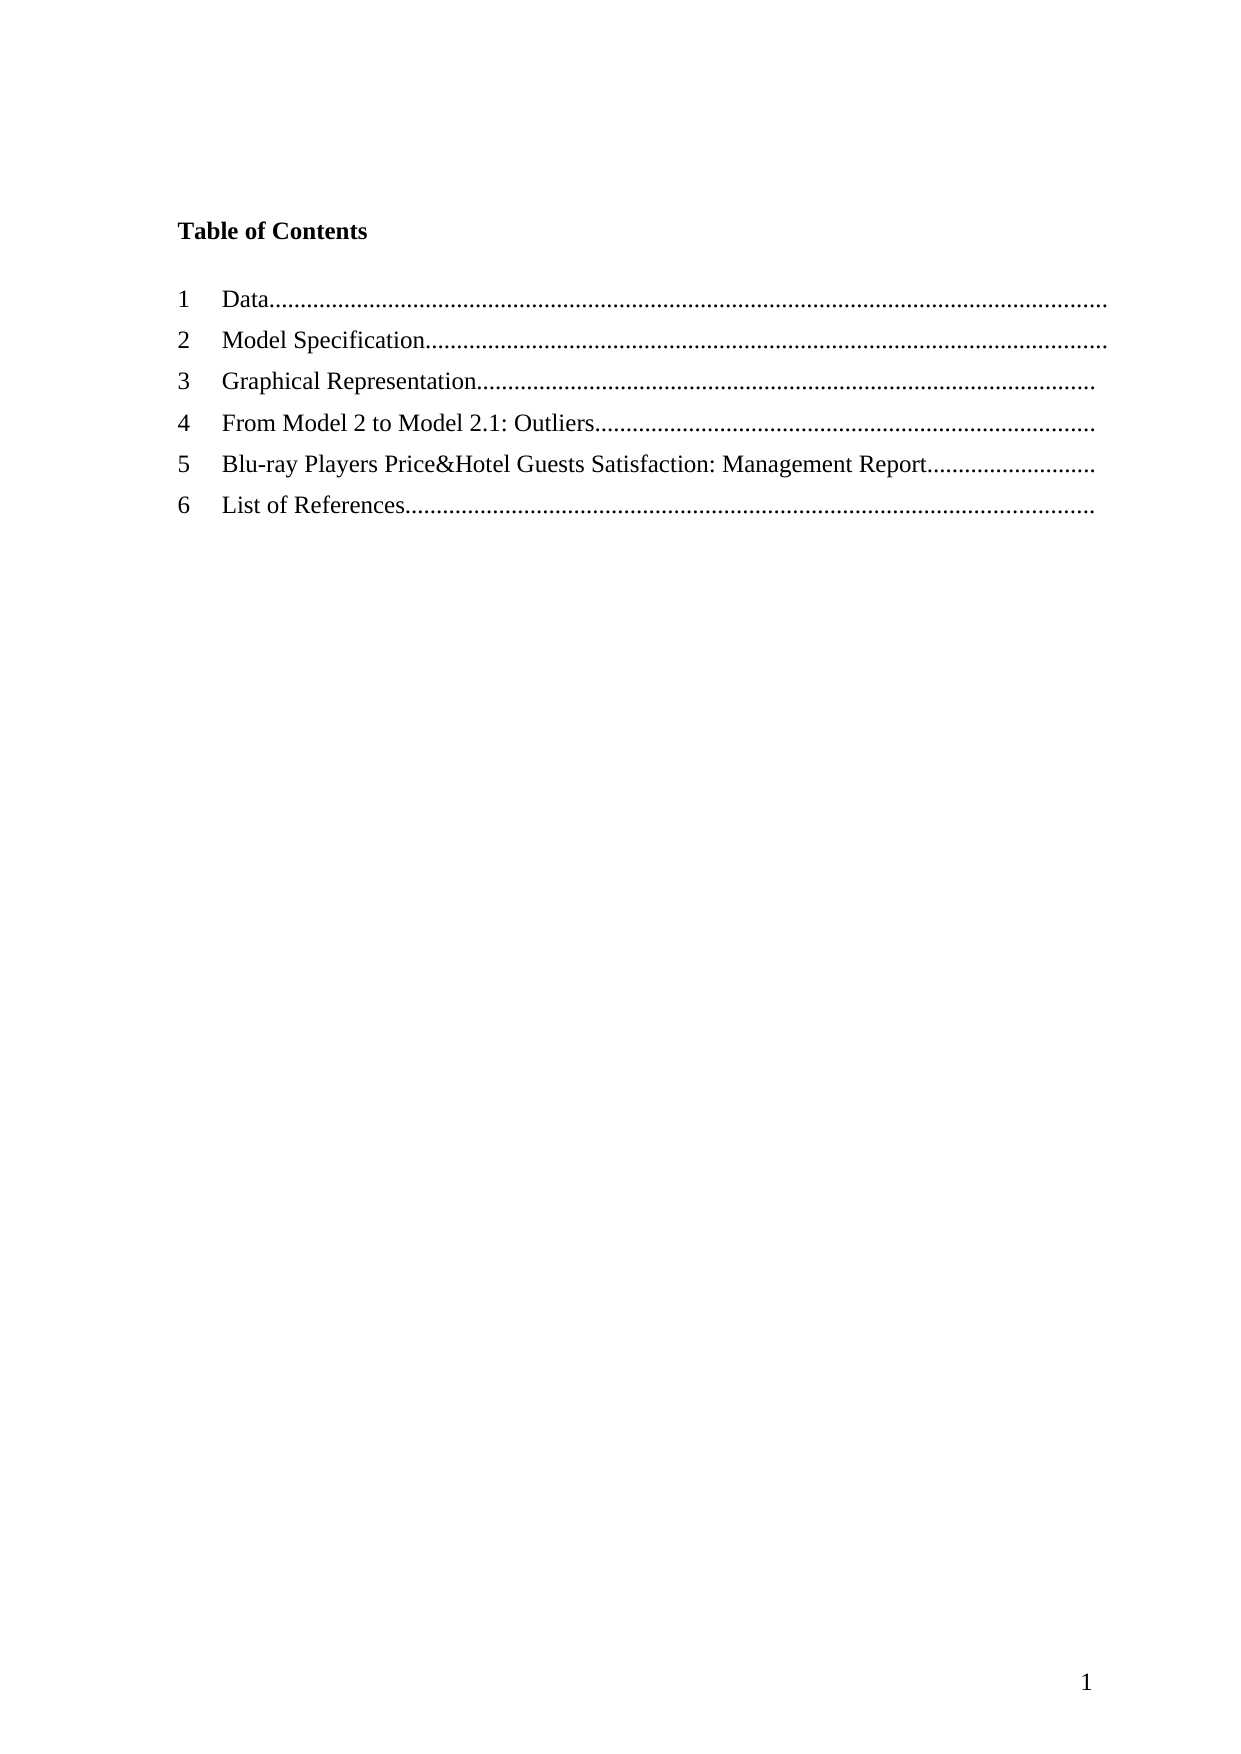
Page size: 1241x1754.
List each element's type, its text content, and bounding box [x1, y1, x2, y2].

text Table of Contents [177, 216, 1092, 244]
